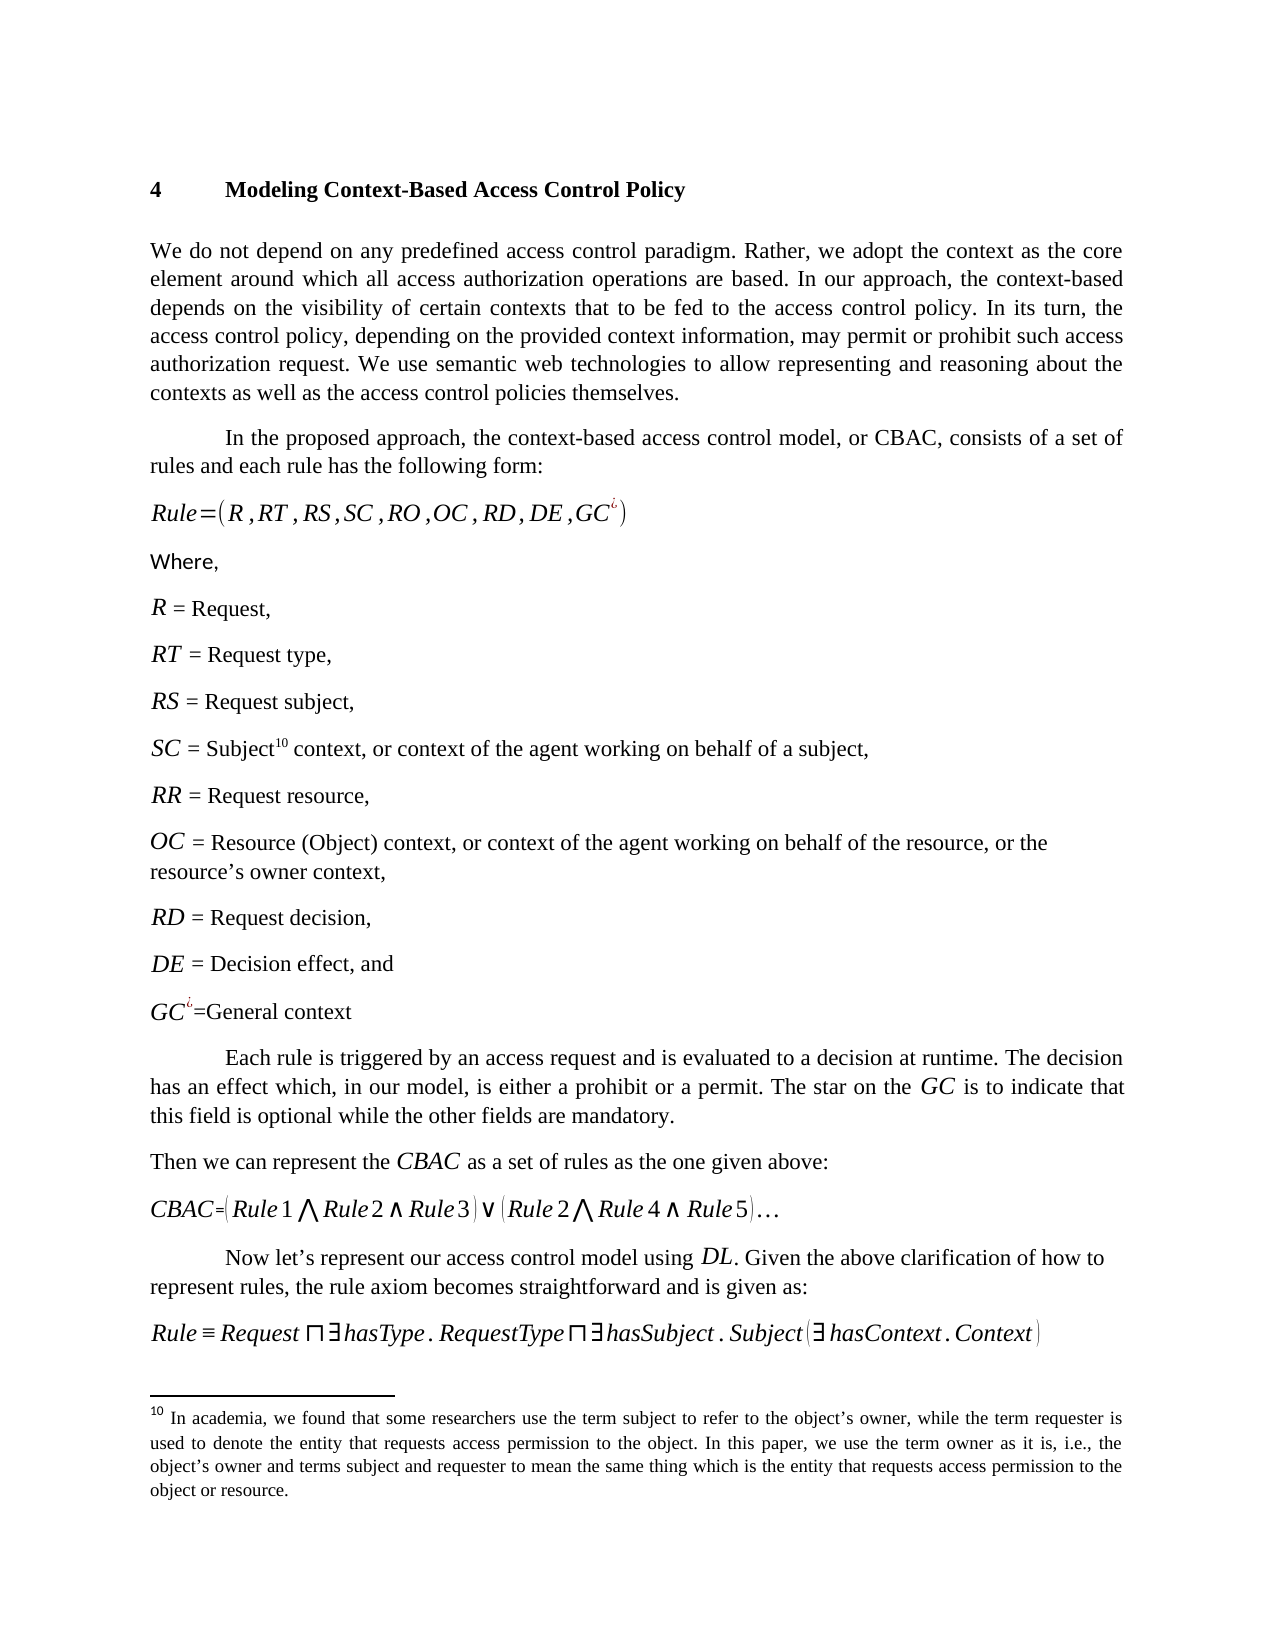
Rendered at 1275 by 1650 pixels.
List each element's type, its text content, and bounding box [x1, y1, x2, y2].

text = Request, [150, 594, 1125, 622]
text = Request type, [150, 641, 1125, 669]
text Then we can represent the as a set of rules as the one given above: [150, 1148, 1125, 1175]
text We do not depend on any predefined access control paradigm. Rather, we adopt the context as the core element around which all access authorization operations are based. In our approach, the context-based depends on the visibility of certain contexts that to be fed to the access control policy. In its turn, the access control policy, depending on the provided context information, may permit or prohibit such access authorization request. We use semantic web technologies to allow representing and reasoning about the contexts as well as the access control policies themselves. [150, 237, 1125, 405]
text = Request subject, [150, 688, 1125, 716]
text =General context [150, 997, 1125, 1026]
text In the proposed approach, the context-based access control model, or CBAC, consists of a set of rules and each rule has the following form: [150, 424, 1125, 479]
text = Subject context, or context of the agent working on behalf of a subject, [150, 734, 1125, 762]
text = Request resource, [150, 781, 1125, 809]
text = Decision effect, and [150, 950, 1125, 978]
text Where, [150, 547, 1125, 575]
text 4 Modeling Context-Based Access Control Policy [150, 176, 1125, 203]
text Now let’s represent our access control model using . Given the above clarification of how to represent rules, the rule axiom becomes straightforward and is given as: [150, 1243, 1125, 1299]
text Each rule is triggered by an access request and is evaluated to a decision at runtime. The decision has an effect which, in our model, is either a prohibit or a permit. The star on the is to indicate that this field is optional while the other fields are mandatory. [150, 1044, 1125, 1129]
text = Resource (Object) context, or context of the agent working on behalf of the resource, or the resource’s owner context, [150, 828, 1125, 884]
text = Request decision, [150, 903, 1125, 931]
text = [150, 1194, 1125, 1224]
